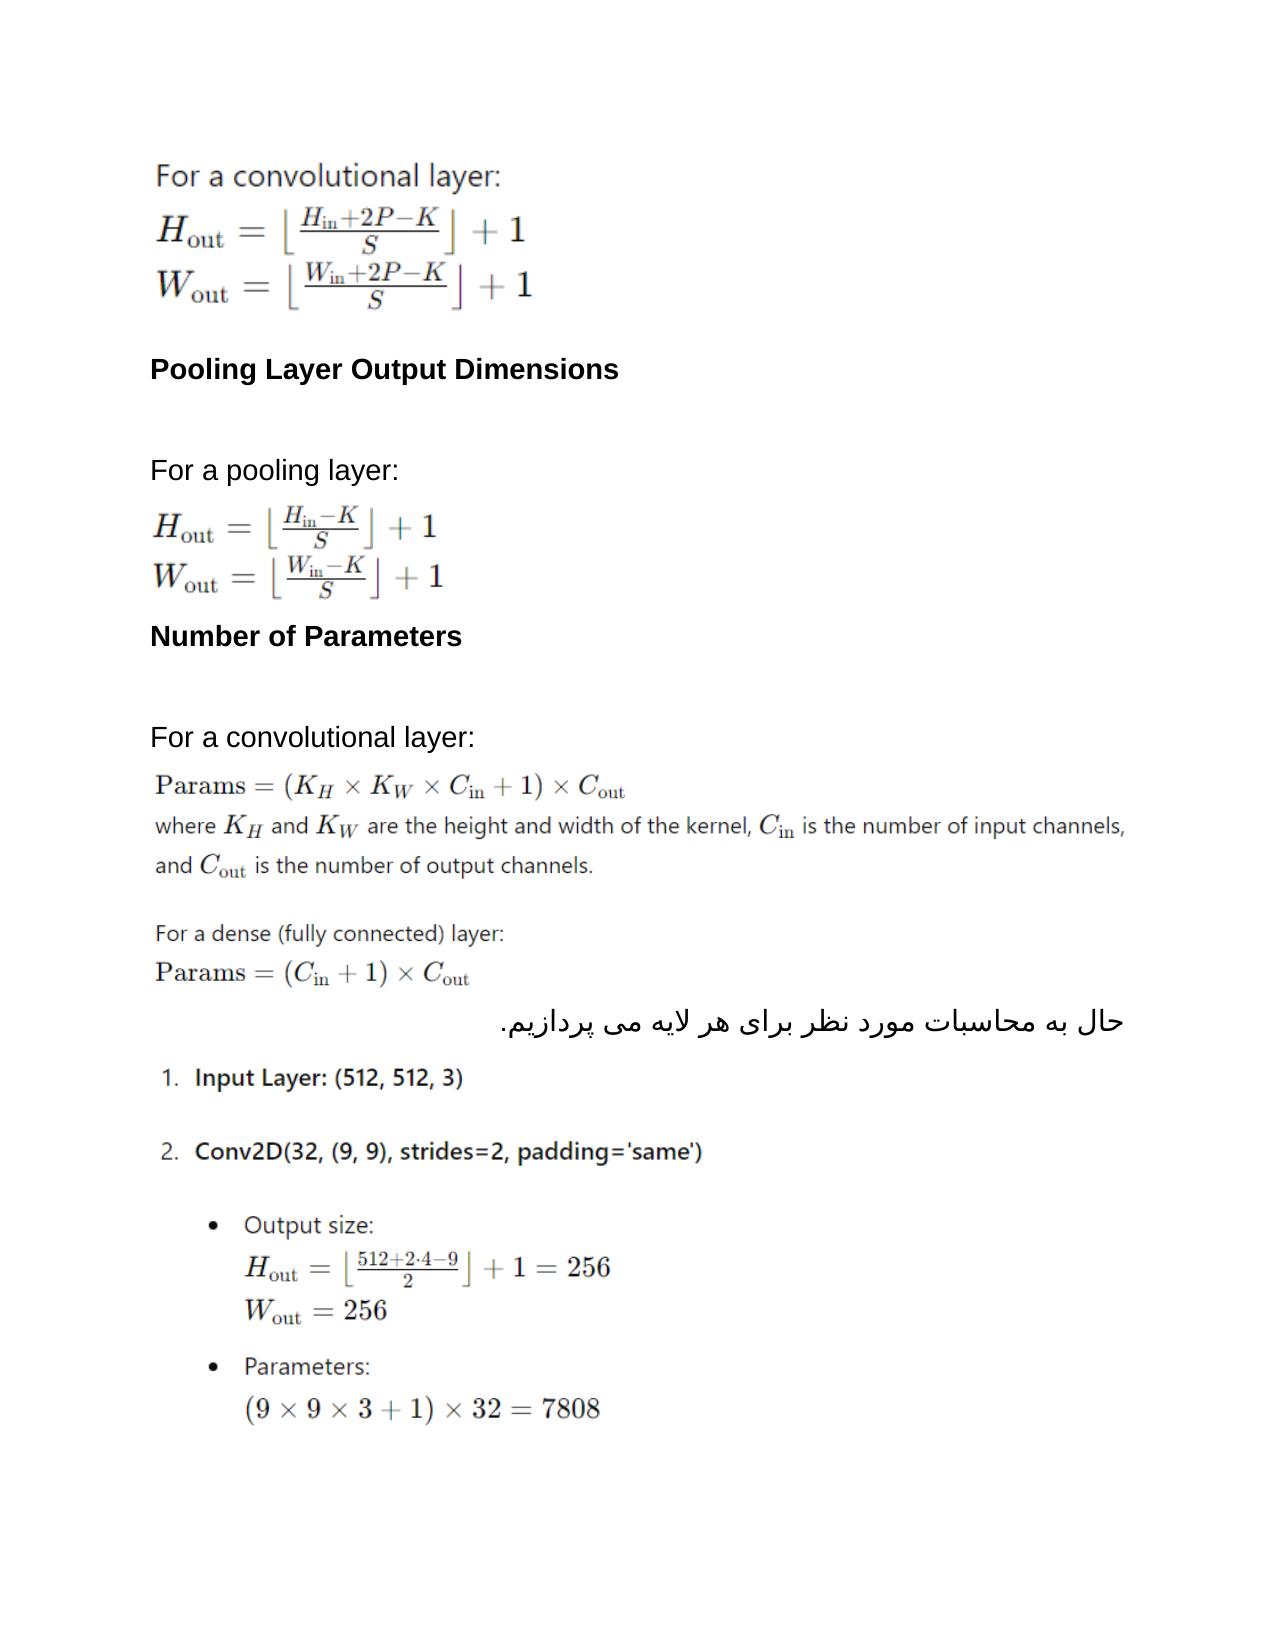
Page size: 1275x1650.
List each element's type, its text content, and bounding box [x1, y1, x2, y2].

picture [150, 770, 1125, 991]
text For a convolutional layer: [150, 720, 1162, 753]
text حال به محاسبات مورد نظر برای هر لایه می پردازیم. [112, 1004, 1125, 1038]
picture [150, 1054, 806, 1432]
text For a pooling layer: [150, 453, 1162, 486]
text Number of Parameters [150, 619, 1162, 653]
text Pooling Layer Output Dimensions [150, 352, 1162, 386]
picture [150, 150, 632, 339]
picture [150, 503, 520, 607]
